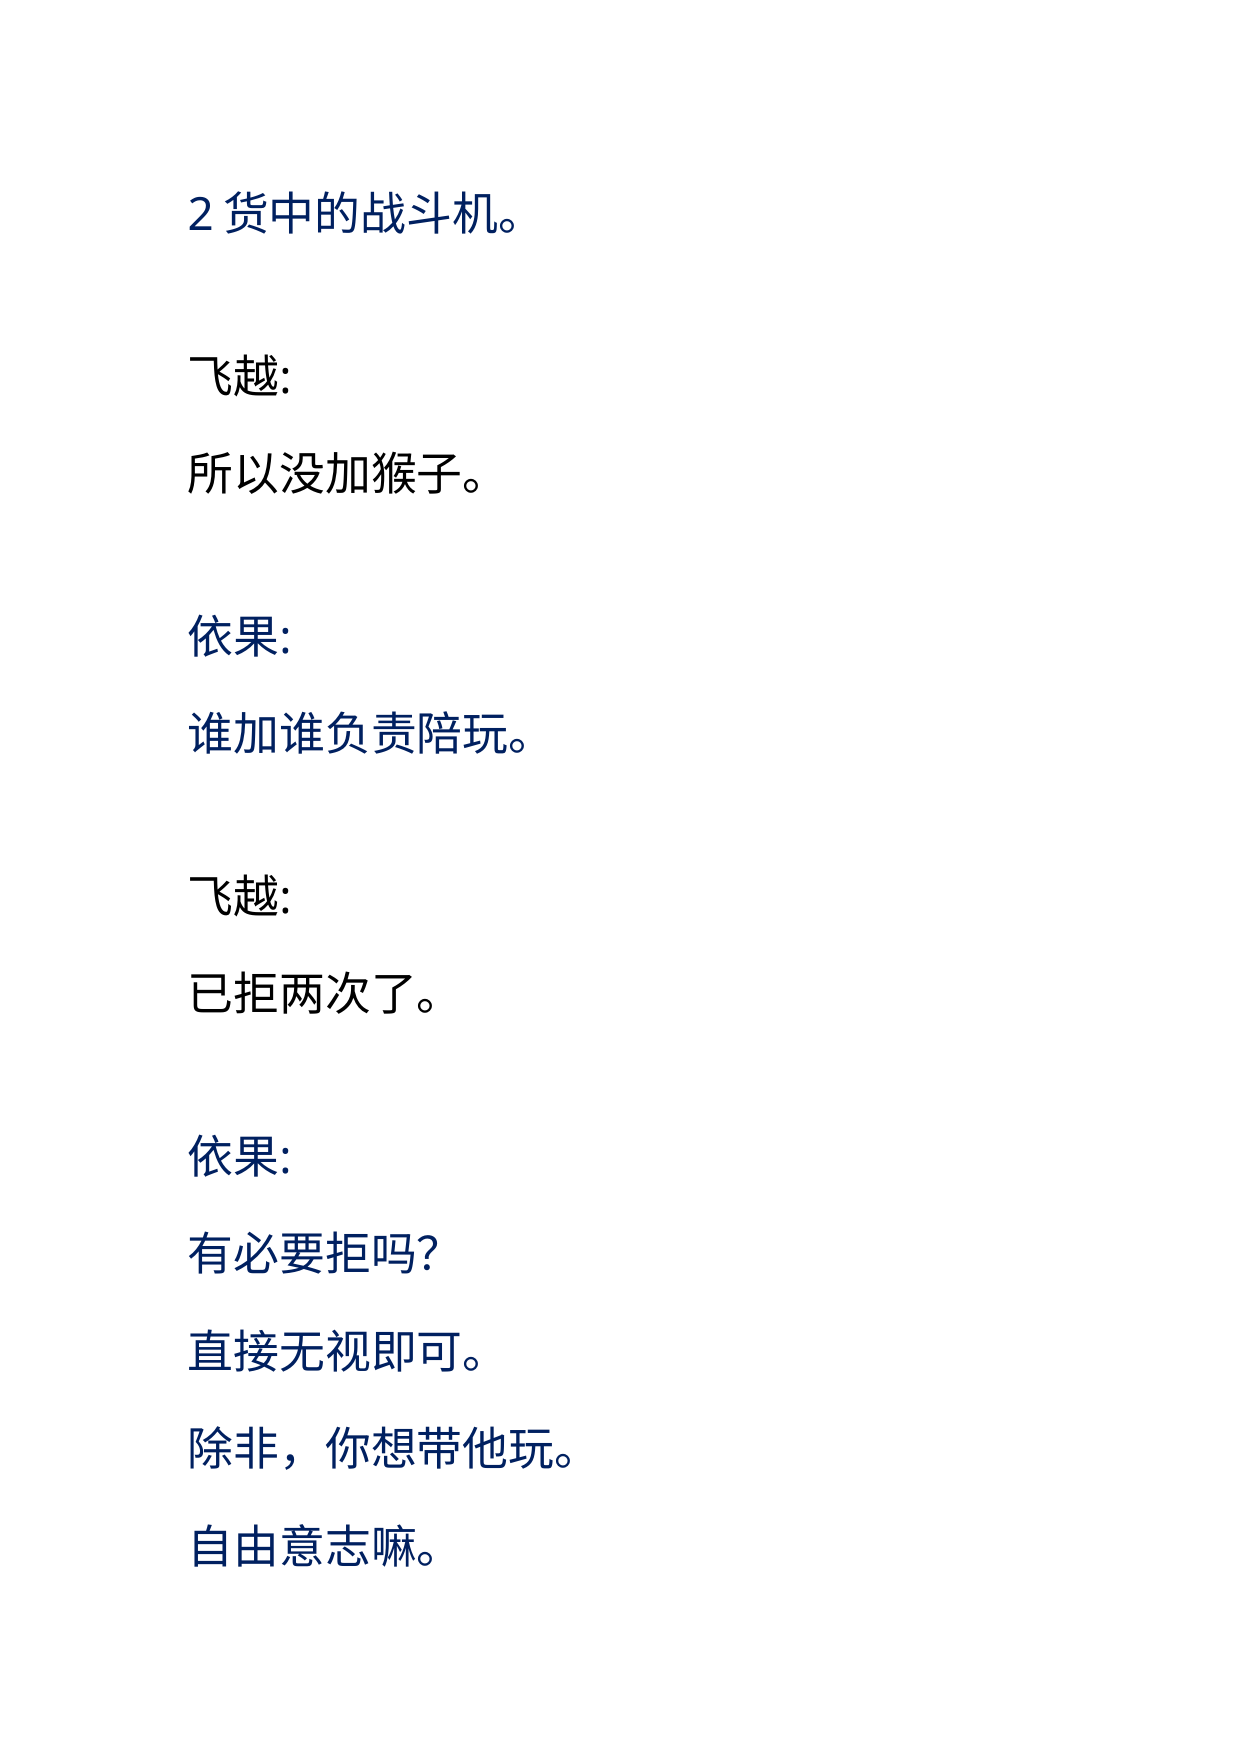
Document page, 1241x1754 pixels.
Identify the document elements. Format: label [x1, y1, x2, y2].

text [187, 162, 1053, 1592]
